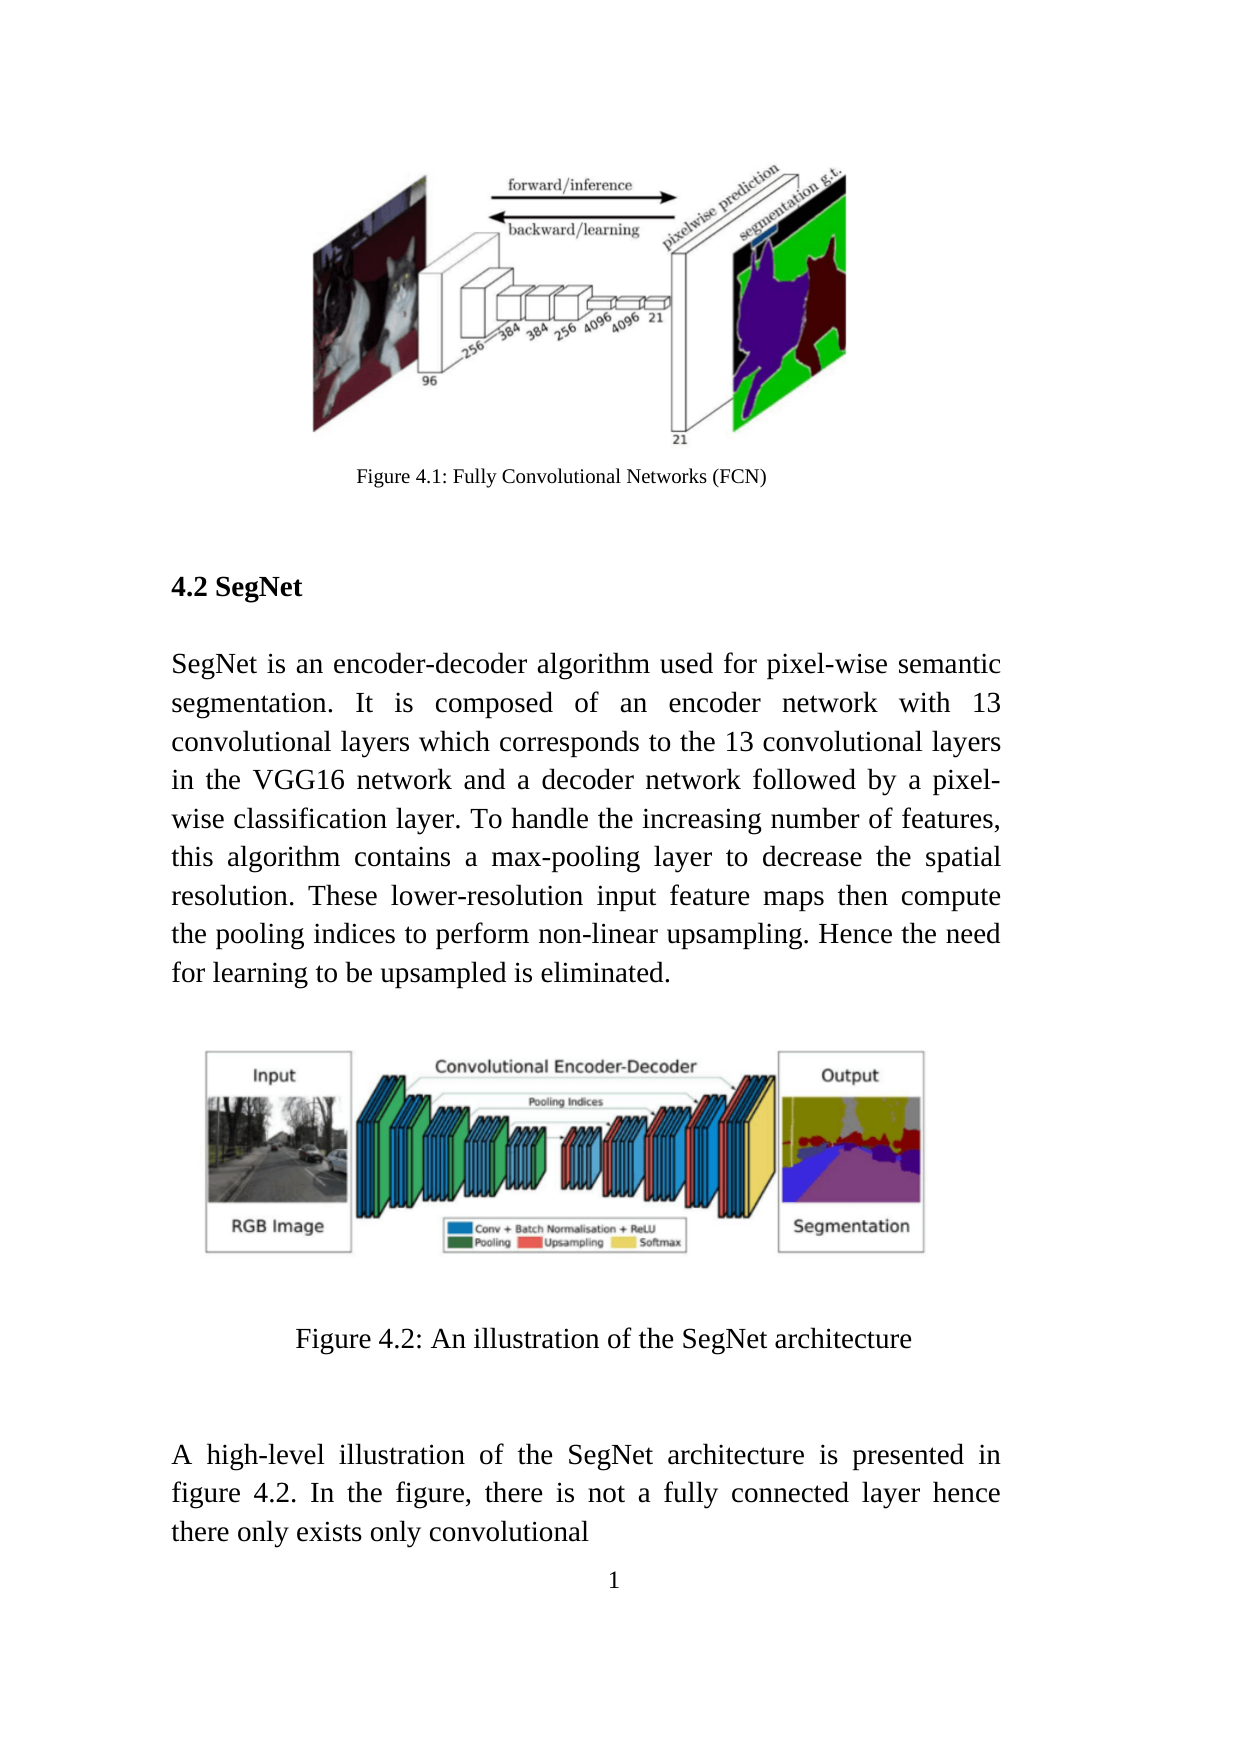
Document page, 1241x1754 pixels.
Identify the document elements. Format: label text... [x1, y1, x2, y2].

text A high-level illustration of the SegNet architecture is presented in figure 4.2. In the figure, there is not a fully connected layer hence there only exists only convolutional [171, 1437, 1002, 1547]
picture [193, 1032, 972, 1278]
text Figure 4.2: An illustration of the SegNet architecture [171, 1321, 1002, 1355]
text 4.2 SegNet [171, 569, 1002, 603]
text SegNet is an encoder-decoder algorithm used for pixel-wise semantic segmentation. It is composed of an encoder network with 13 convolutional layers which corresponds to the 13 convolutional layers in the VGG16 network and a decoder network followed by a pixel-wise classification layer. To handle the increasing number of features, this algorithm contains a max-pooling layer to decrease the spatial resolution. These lower-resolution input feature maps then compute the pooling indices to perform non-linear upsampling. Hence the need for learning to be upsampled is eliminated. [171, 647, 1002, 988]
text Figure 4.1: Fully Convolutional Networks (FCN) [112, 464, 1002, 488]
picture [252, 150, 904, 464]
